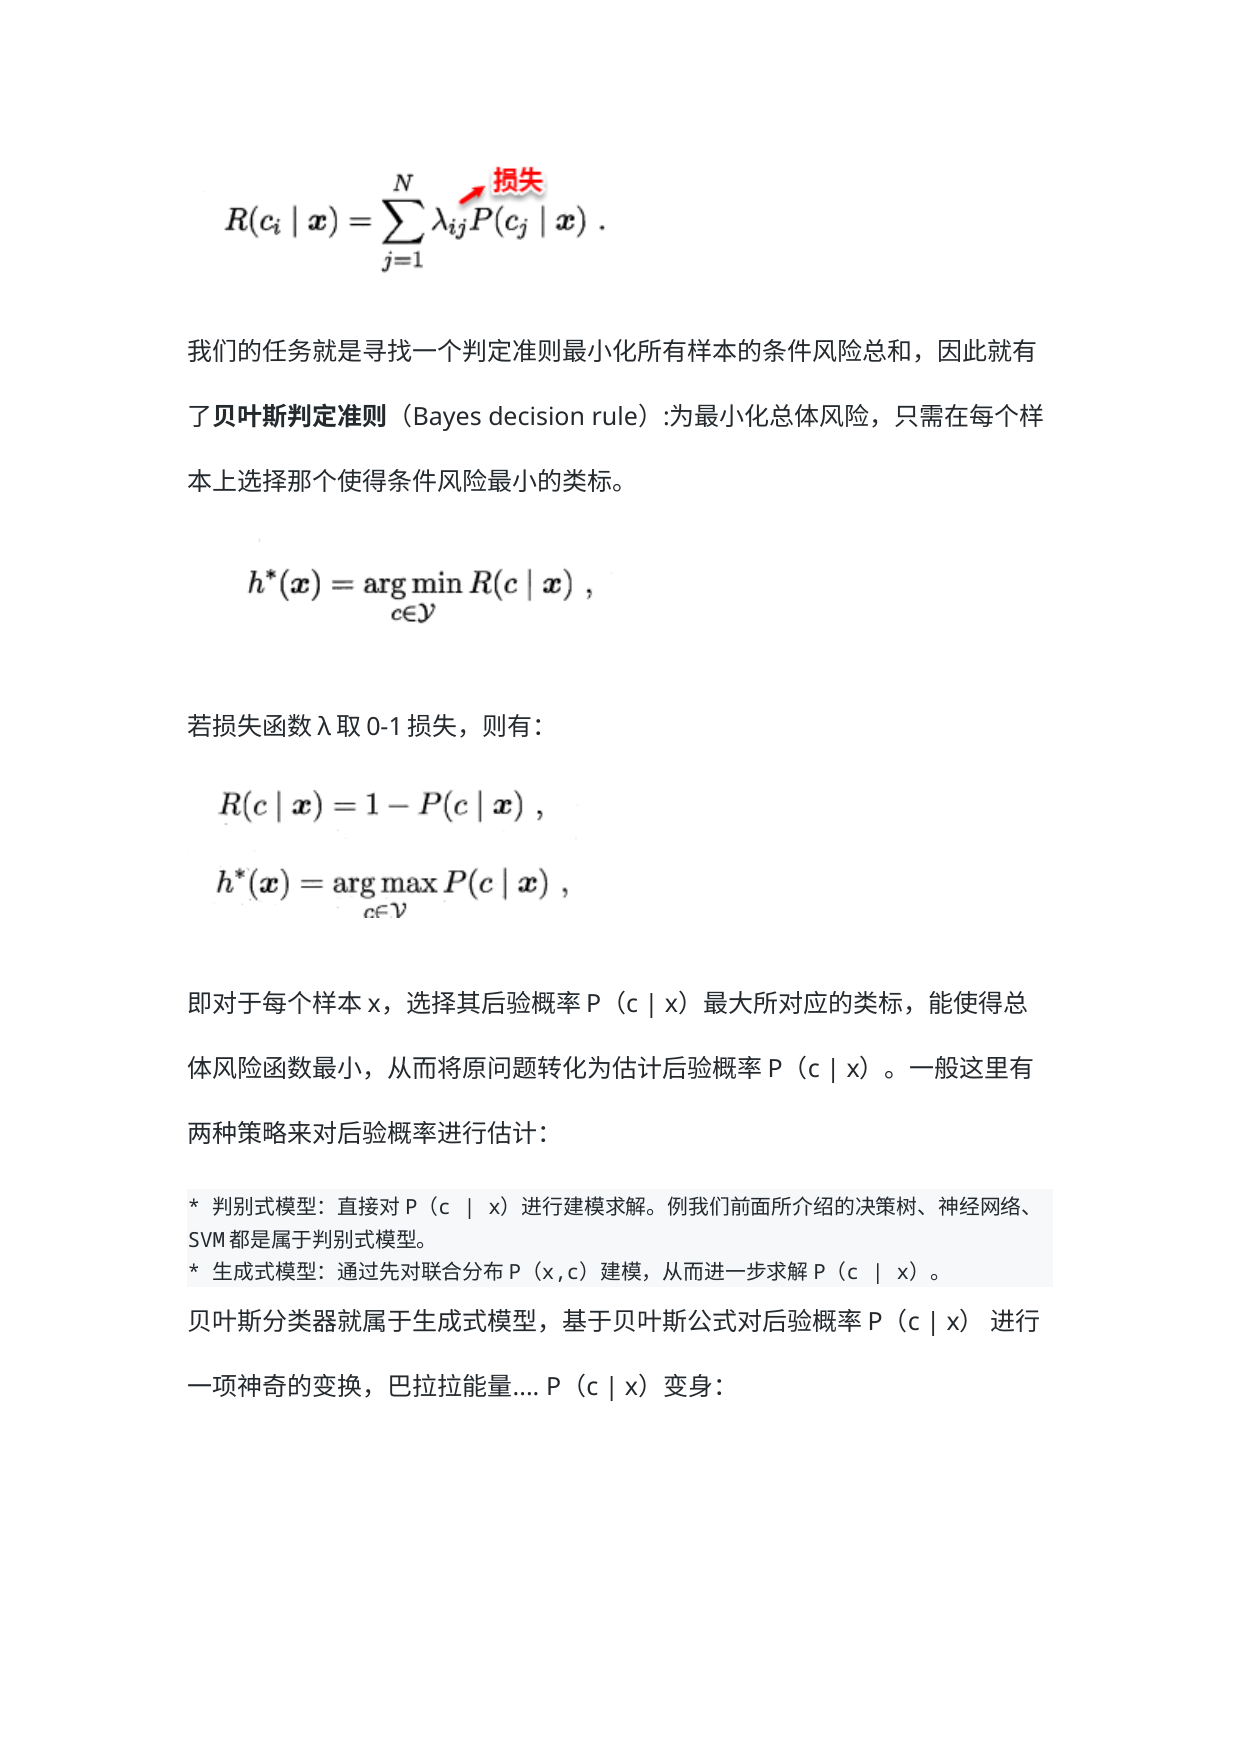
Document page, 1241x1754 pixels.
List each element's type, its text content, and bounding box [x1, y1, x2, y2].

text * 判别式模型：直接对 P（c | x）进行建模求解。例我们前面所介绍的决策树、神经网络、SVM都是属于判别式模型。 [187, 1189, 1053, 1254]
picture [187, 782, 588, 918]
text 若损失函数λ取0-1损失，则有： [187, 692, 1053, 757]
text 我们的任务就是寻找一个判定准则最小化所有样本的条件风险总和，因此就有了贝叶斯判定准则（Bayes decision rule）:为最小化总体风险，只需在每个样本上选择那个使得条件风险最小的类标。 [187, 317, 1053, 512]
text 贝叶斯分类器就属于生成式模型，基于贝叶斯公式对后验概率P（c | x） 进行一项神奇的变换，巴拉拉能量.... P（c | x）变身： [187, 1287, 1053, 1417]
picture [187, 162, 642, 284]
picture [187, 537, 650, 636]
text 即对于每个样本x，选择其后验概率P（c | x）最大所对应的类标，能使得总体风险函数最小，从而将原问题转化为估计后验概率P（c | x）。一般这里有两种策略来对后验概率进行估计： [187, 969, 1053, 1164]
text * 生成式模型：通过先对联合分布P（x,c）建模，从而进一步求解 P（c | x）。 [187, 1254, 1053, 1287]
